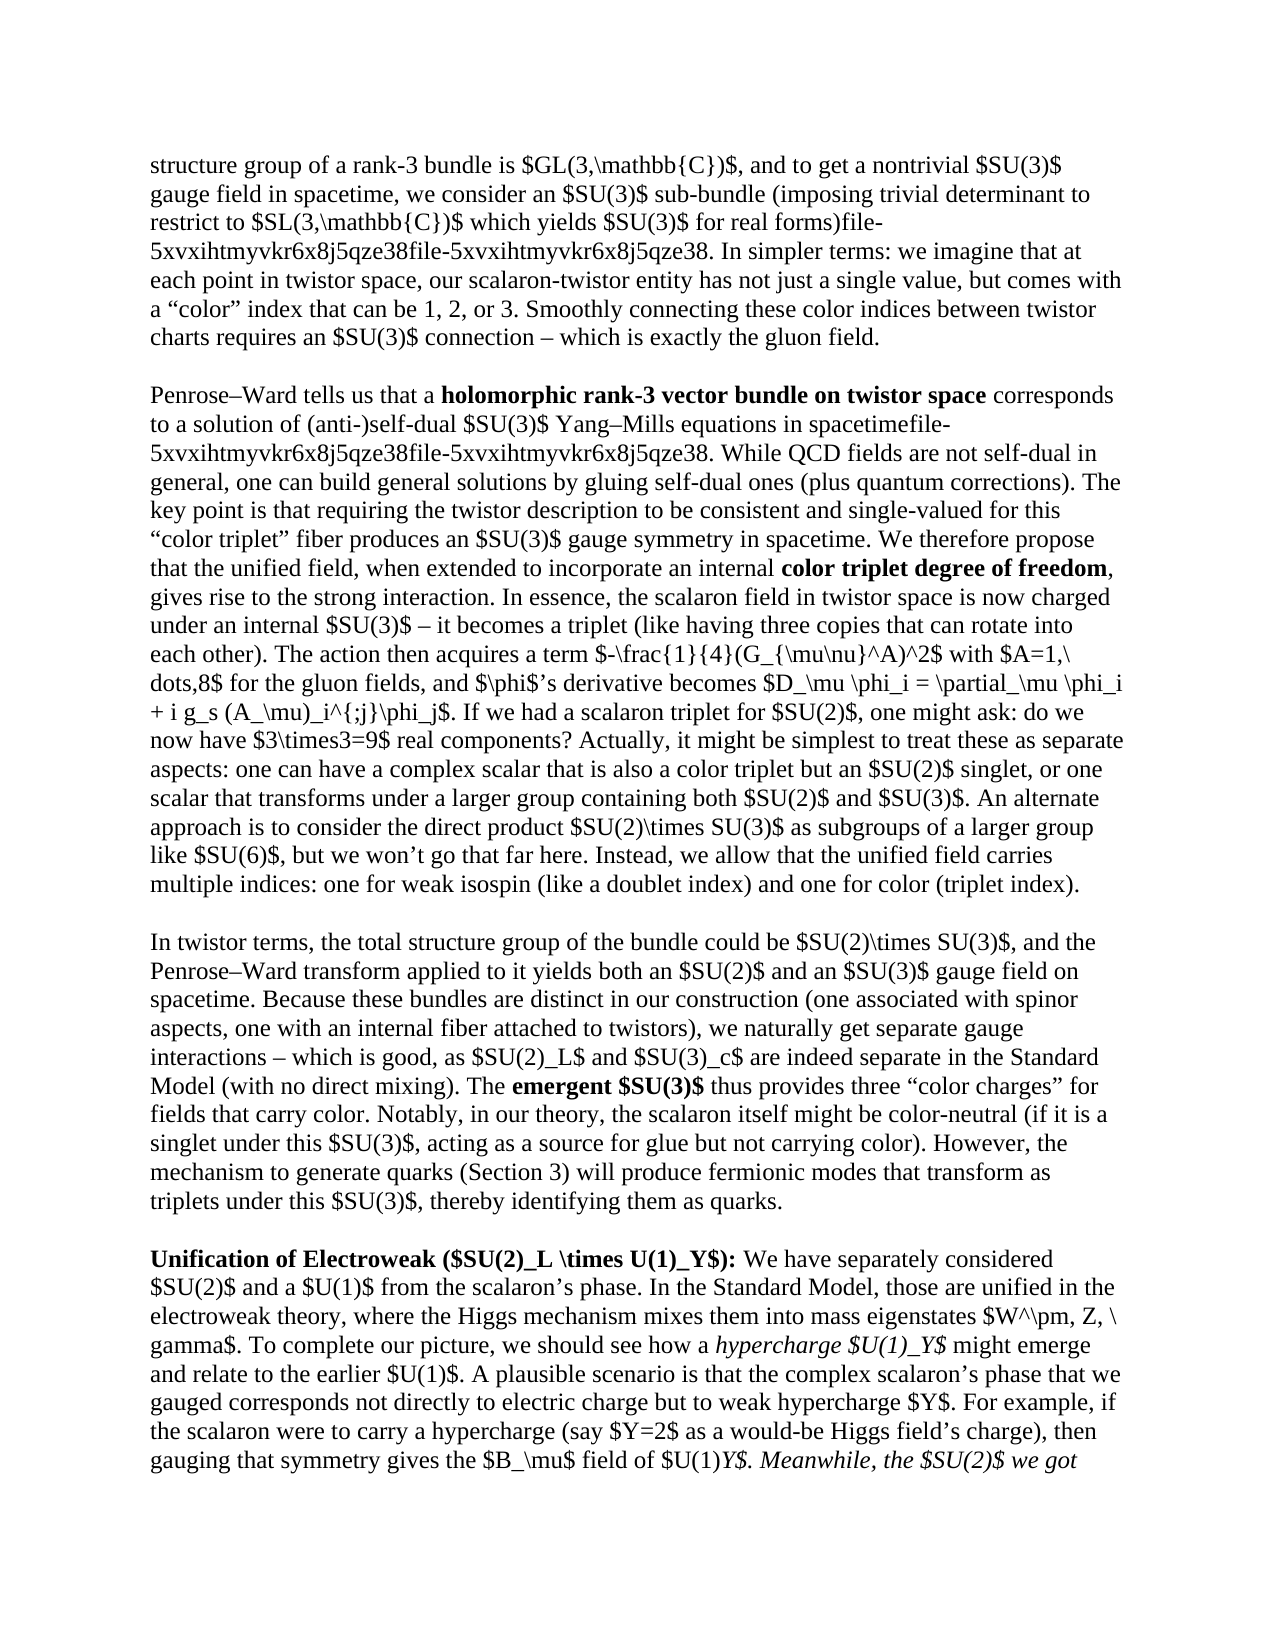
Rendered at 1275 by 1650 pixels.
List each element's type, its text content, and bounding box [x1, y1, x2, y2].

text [150, 1244, 1125, 1474]
text Penrose–Ward tells us that a holomorphic rank-3 vector bundle on twistor space corresponds to a solution of (anti-)self-dual $SU(3)$ Yang–Mills equations in spacetime​file-5xvxihtmyvkr6x8j5qze38​file-5xvxihtmyvkr6x8j5qze38. While QCD fields are not self-dual in general, one can build general solutions by gluing self-dual ones (plus quantum corrections). The key point is that requiring the twistor description to be consistent and single-valued for this “color triplet” fiber produces an $SU(3)$ gauge symmetry in spacetime. We therefore propose that the unified field, when extended to incorporate an internal color triplet degree of freedom, gives rise to the strong interaction. In essence, the scalaron field in twistor space is now charged under an internal $SU(3)$ – it becomes a triplet (like having three copies that can rotate into each other). The action then acquires a term $-\frac{1}{4}(G_{\mu\nu}^A)^2$ with $A=1,\dots,8$ for the gluon fields, and $\phi$’s derivative becomes $D_\mu \phi_i = \partial_\mu \phi_i + i g_s (A_\mu)_i^{;j}\phi_j$. If we had a scalaron triplet for $SU(2)$, one might ask: do we now have $3\times3=9$ real components? Actually, it might be simplest to treat these as separate aspects: one can have a complex scalar that is also a color triplet but an $SU(2)$ singlet, or one scalar that transforms under a larger group containing both $SU(2)$ and $SU(3)$. An alternate approach is to consider the direct product $SU(2)\times SU(3)$ as subgroups of a larger group like $SU(6)$, but we won’t go that far here. Instead, we allow that the unified field carries multiple indices: one for weak isospin (like a doublet index) and one for color (triplet index). [150, 380, 1125, 898]
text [150, 150, 1125, 351]
text In twistor terms, the total structure group of the bundle could be $SU(2)\times SU(3)$, and the Penrose–Ward transform applied to it yields both an $SU(2)$ and an $SU(3)$ gauge field on spacetime. Because these bundles are distinct in our construction (one associated with spinor aspects, one with an internal fiber attached to twistors), we naturally get separate gauge interactions – which is good, as $SU(2)_L$ and $SU(3)_c$ are indeed separate in the Standard Model (with no direct mixing). The emergent $SU(3)$ thus provides three “color charges” for fields that carry color. Notably, in our theory, the scalaron itself might be color-neutral (if it is a singlet under this $SU(3)$, acting as a source for glue but not carrying color). However, the mechanism to generate quarks (Section 3) will produce fermionic modes that transform as triplets under this $SU(3)$, thereby identifying them as quarks. [150, 927, 1125, 1214]
